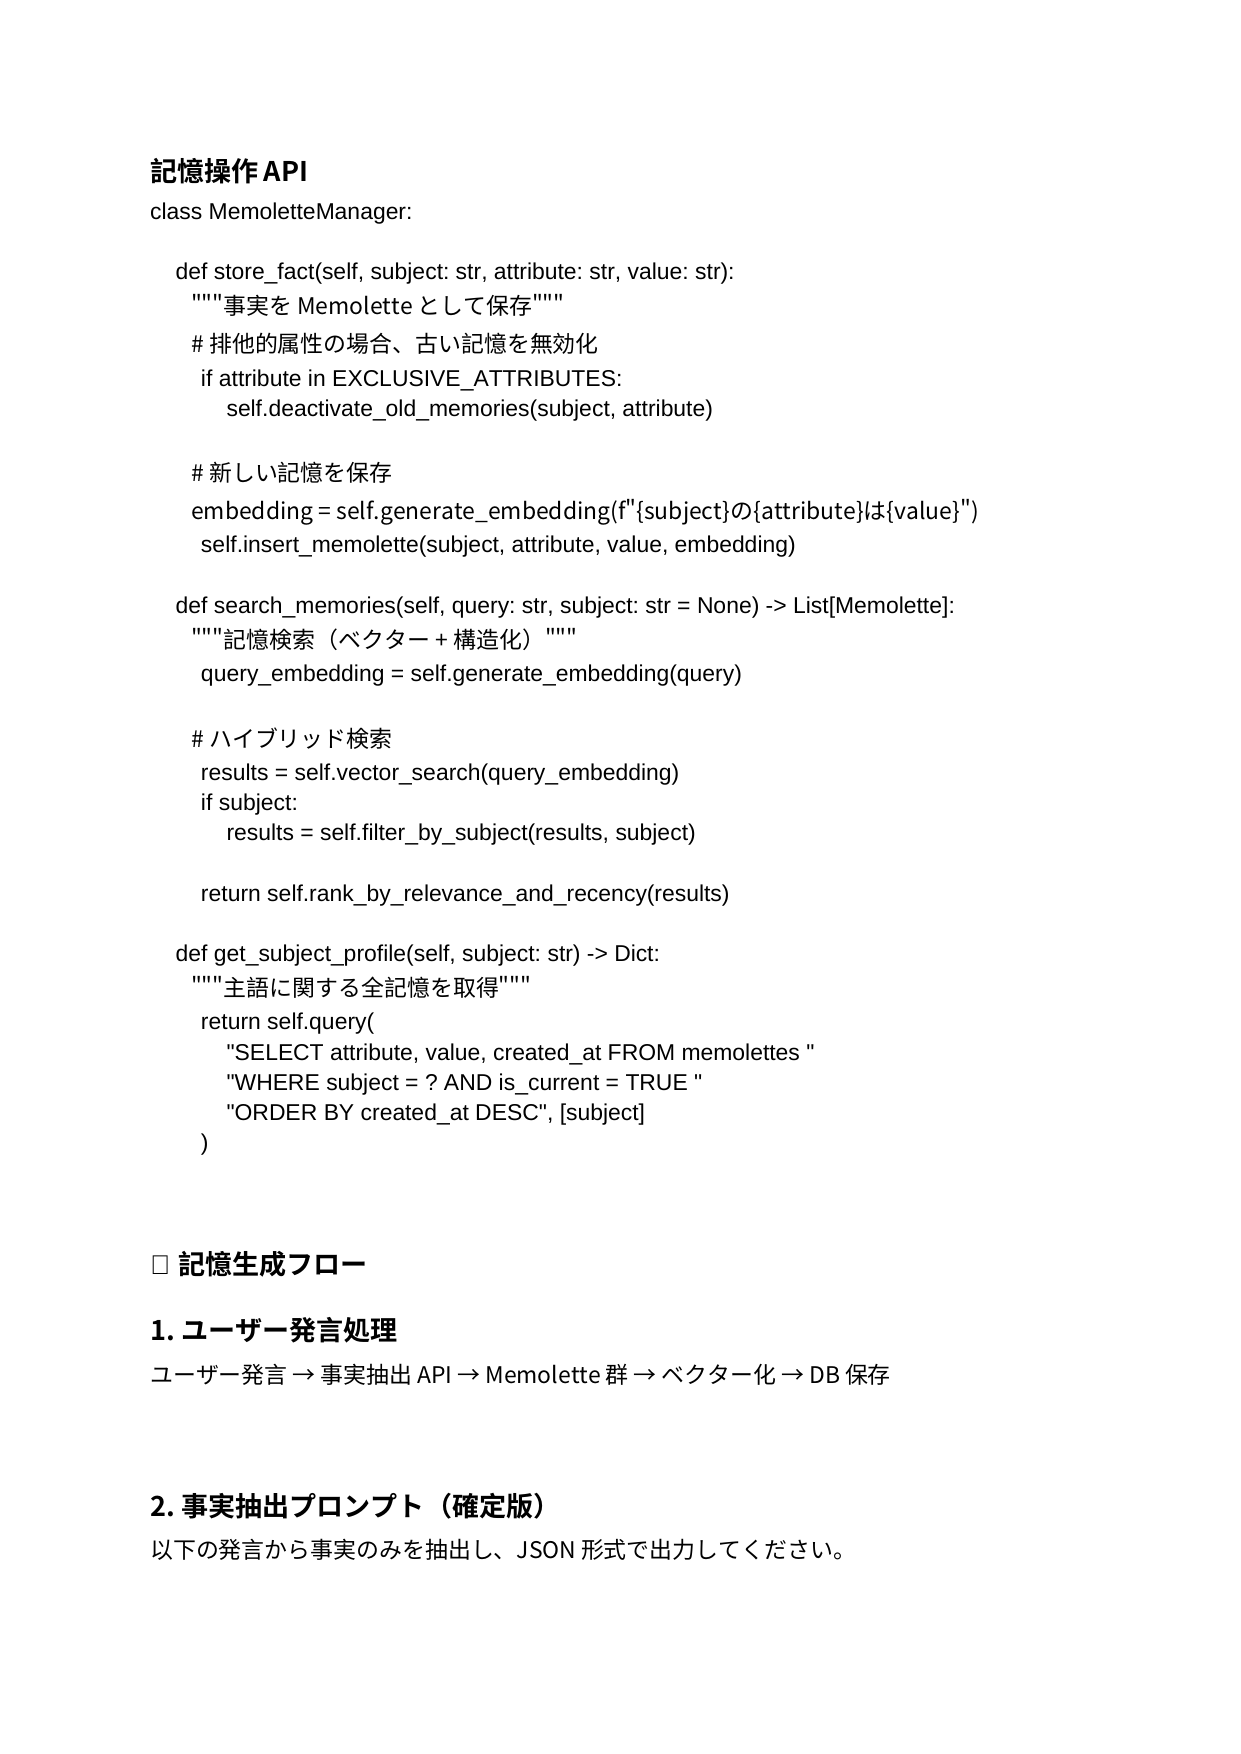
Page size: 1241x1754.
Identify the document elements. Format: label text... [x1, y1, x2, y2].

text query_embedding = self.generate_embedding(query) [150, 660, 1090, 686]
text ) [150, 1129, 1090, 1155]
text self.deactivate_old_memories(subject, attribute) [150, 395, 1090, 421]
text 以下の発言から事実のみを抽出し、JSON形式で出力してください。 [150, 1532, 1090, 1565]
text "WHERE subject = ? AND is_current = TRUE " [150, 1069, 1090, 1095]
subtitle 1. ユーザー発言処理 [150, 1309, 1090, 1348]
text results = self.filter_by_subject(results, subject) [150, 819, 1090, 845]
text """記憶検索（ベクター + 構造化）""" [150, 622, 1090, 655]
text results = self.vector_search(query_embedding) [150, 759, 1090, 785]
text "SELECT attribute, value, created_at FROM memolettes " [150, 1038, 1090, 1065]
text if attribute in EXCLUSIVE_ATTRIBUTES: [150, 364, 1090, 391]
text # 排他的属性の場合、古い記憶を無効化 [150, 326, 1090, 359]
text embedding = self.generate_embedding(f"{subject}の{attribute}は{value}") [150, 493, 1090, 526]
subtitle 2. 事実抽出プロンプト（確定版） [150, 1484, 1090, 1524]
subtitle 🔄 記憶生成フロー [150, 1249, 1090, 1280]
text return self.query( [150, 1008, 1090, 1034]
text """主語に関する全記憶を取得""" [150, 970, 1090, 1003]
text def store_fact(self, subject: str, attribute: str, value: str): [150, 258, 1090, 284]
text # ハイブリッド検索 [150, 721, 1090, 754]
text if subject: [150, 789, 1090, 815]
text class MemoletteManager: [150, 198, 1090, 224]
text ユーザー発言 → 事実抽出API → Memolette群 → ベクター化 → DB保存 [150, 1357, 1090, 1390]
subtitle 記憶操作API [150, 150, 1090, 189]
text def get_subject_profile(self, subject: str) -> Dict: [150, 940, 1090, 966]
text """事実をMemoletteとして保存""" [150, 288, 1090, 321]
text # 新しい記憶を保存 [150, 455, 1090, 488]
text return self.rank_by_relevance_and_recency(results) [150, 879, 1090, 906]
text self.insert_memolette(subject, attribute, value, embedding) [150, 531, 1090, 558]
text "ORDER BY created_at DESC", [subject] [150, 1099, 1090, 1125]
text def search_memories(self, query: str, subject: str = None) -> List[Memolette]: [150, 592, 1090, 618]
